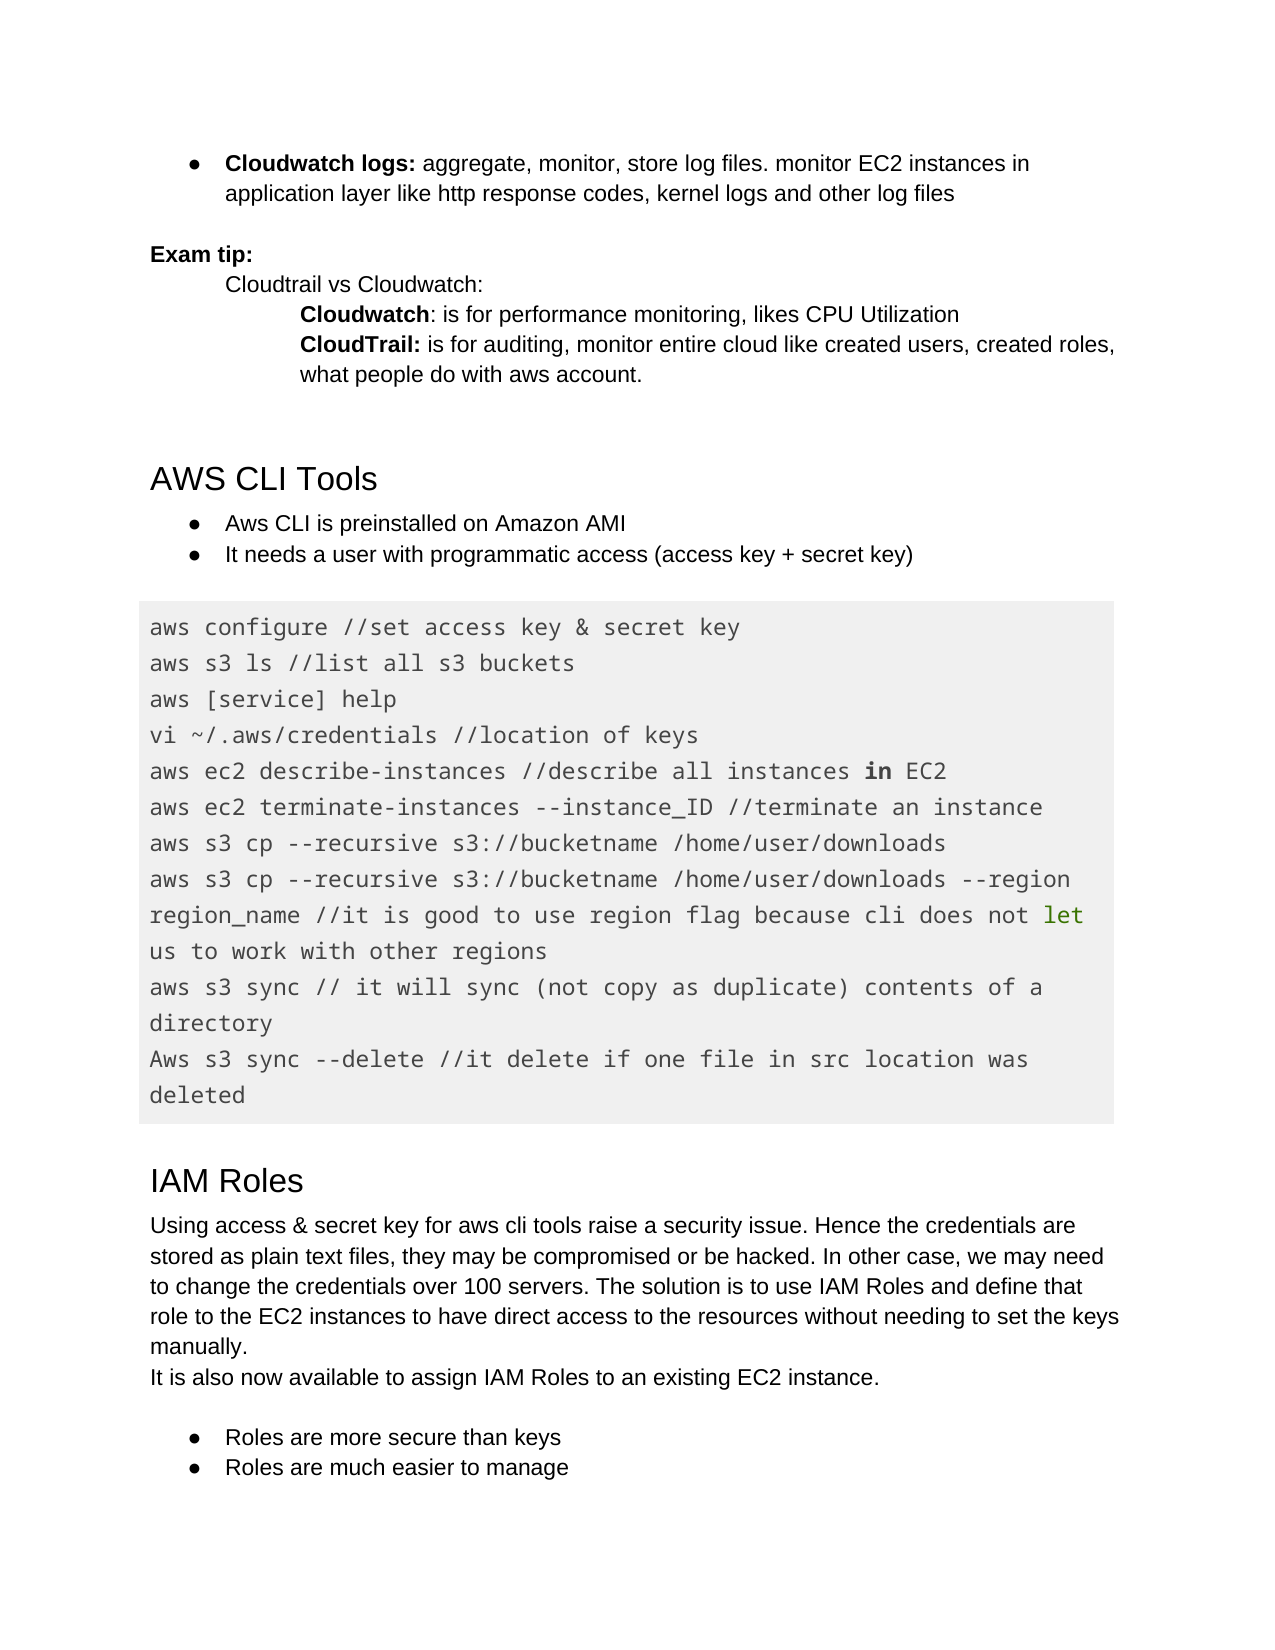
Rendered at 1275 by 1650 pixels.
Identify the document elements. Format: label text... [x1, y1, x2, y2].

list Roles are much easier to manage [187, 1454, 1125, 1481]
table_header aws configure //set access key & secret key aws s3 ls //list all s3 buckets aws [service] help vi ~/.aws/credentials //location of keys aws ec2 describe-instances //describe all instances in EC2 aws ec2 terminate-instances --instance_ID //terminate an instance aws s3 cp --recursive s3://bucketname /home/user/downloads aws s3 cp --recursive s3://bucketname /home/user/downloads --region region_name //it is good to use region flag because cli does not let us to work with other regions aws s3 sync // it will sync (not copy as duplicate) contents of a directory Aws s3 sync --delete //it delete if one file in src location was deleted [139, 601, 1114, 1124]
list Aws CLI is preinstalled on Amazon AMI [187, 510, 1125, 537]
text CloudTrail: is for auditing, monitor entire cloud like created users, created roles, what people do with aws account. [300, 331, 1125, 388]
subtitle IAM Roles [150, 1162, 1125, 1200]
subtitle AWS CLI Tools [150, 459, 1125, 498]
text Cloudtrail vs Cloudwatch: [150, 271, 1125, 297]
text Exam tip: [150, 241, 1125, 267]
text Using access & secret key for aws cli tools raise a security issue. Hence the credentials are stored as plain text files, they may be compromised or be hacked. In other case, we may need to change the credentials over 100 servers. The solution is to use IAM Roles and define that role to the EC2 instances to have direct access to the resources without needing to set the keys manually. [150, 1212, 1125, 1360]
list Roles are more secure than keys [187, 1424, 1125, 1450]
list Cloudwatch logs: aggregate, monitor, store log files. monitor EC2 instances in application layer like http response codes, kernel logs and other log files [187, 150, 1125, 207]
text It is also now available to assign IAM Roles to an existing EC2 instance. [150, 1363, 1125, 1390]
text Cloudwatch: is for performance monitoring, likes CPU Utilization [225, 301, 1125, 327]
list It needs a user with programmatic access (access key + secret key) [187, 541, 1125, 567]
